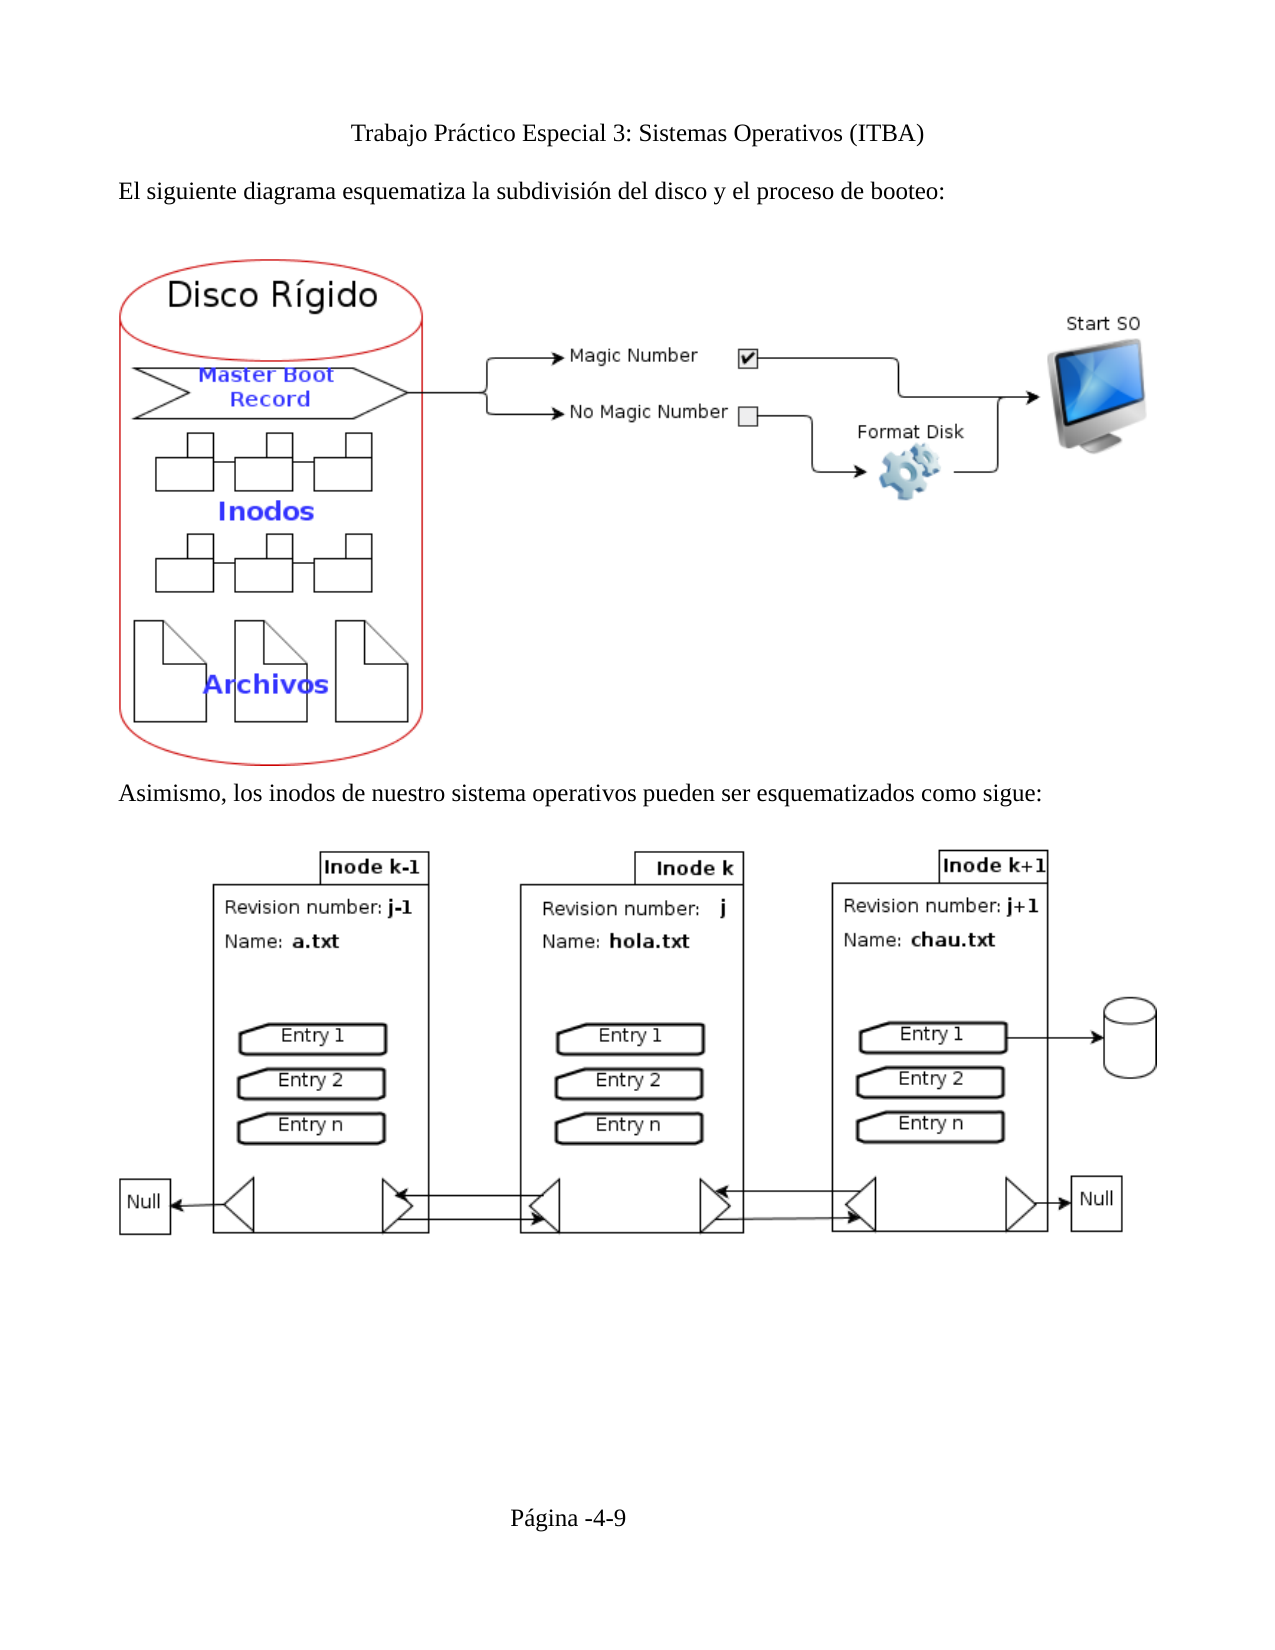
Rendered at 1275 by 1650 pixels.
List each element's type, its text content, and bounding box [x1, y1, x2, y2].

picture [118, 847, 1157, 1323]
picture [118, 258, 1157, 766]
text Asimismo, los inodos de nuestro sistema operativos pueden ser esquematizados como sigue: [118, 778, 1157, 807]
text El siguiente diagrama esquematiza la subdivisión del disco y el proceso de booteo: [118, 176, 1157, 205]
